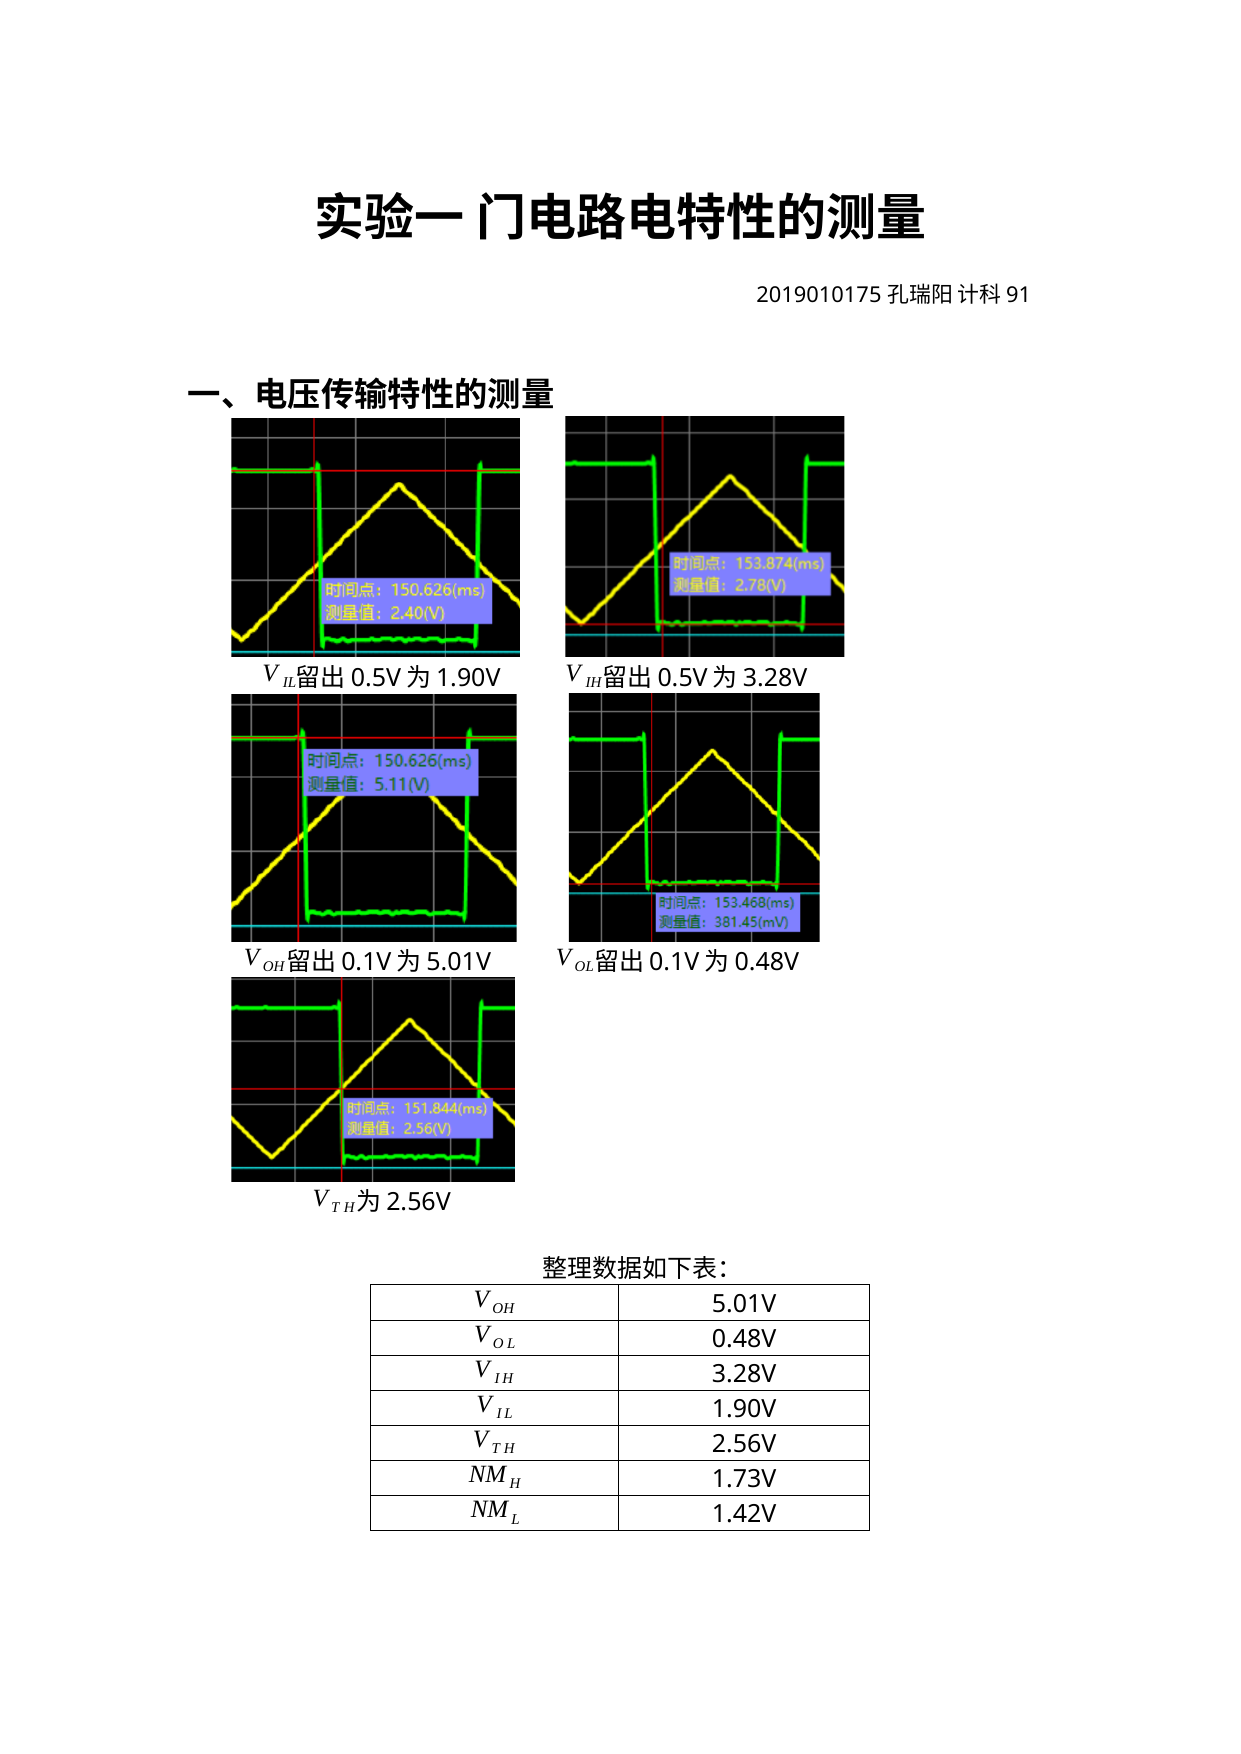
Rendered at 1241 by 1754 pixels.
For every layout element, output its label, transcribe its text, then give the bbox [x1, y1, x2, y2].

table_cell 3.28V [619, 1356, 869, 1390]
text 2019010175 孔瑞阳 计科91 [712, 277, 1053, 308]
table_cell 2.56V [619, 1426, 869, 1460]
picture [568, 693, 820, 942]
table_cell [371, 1426, 618, 1460]
picture [231, 418, 520, 657]
picture [565, 416, 845, 657]
text 留出0.1V为5.01V 留出0.1V为0.48V [187, 941, 1053, 977]
picture [231, 977, 515, 1182]
text 留出0.5V为1.90V 留出0.5V为3.28V [187, 657, 1053, 694]
picture [231, 694, 517, 942]
table_cell [371, 1461, 618, 1495]
table_cell 1.42V [619, 1496, 869, 1530]
table_cell 1.73V [619, 1461, 869, 1495]
text 整理数据如下表： [187, 1248, 1053, 1284]
subtitle 实验一 门电路电特性的测量 [187, 177, 1053, 249]
table_header 5.01V [619, 1285, 869, 1319]
table_cell 1.90V [619, 1391, 869, 1425]
table_cell [371, 1356, 618, 1390]
table_cell 0.48V [619, 1321, 869, 1354]
subtitle 电压传输特性的测量 [187, 368, 1053, 416]
table_cell [371, 1321, 618, 1354]
table_cell [371, 1496, 618, 1530]
table_cell [371, 1391, 618, 1425]
table_header [371, 1285, 618, 1319]
text 为2.56V [187, 1182, 1053, 1218]
